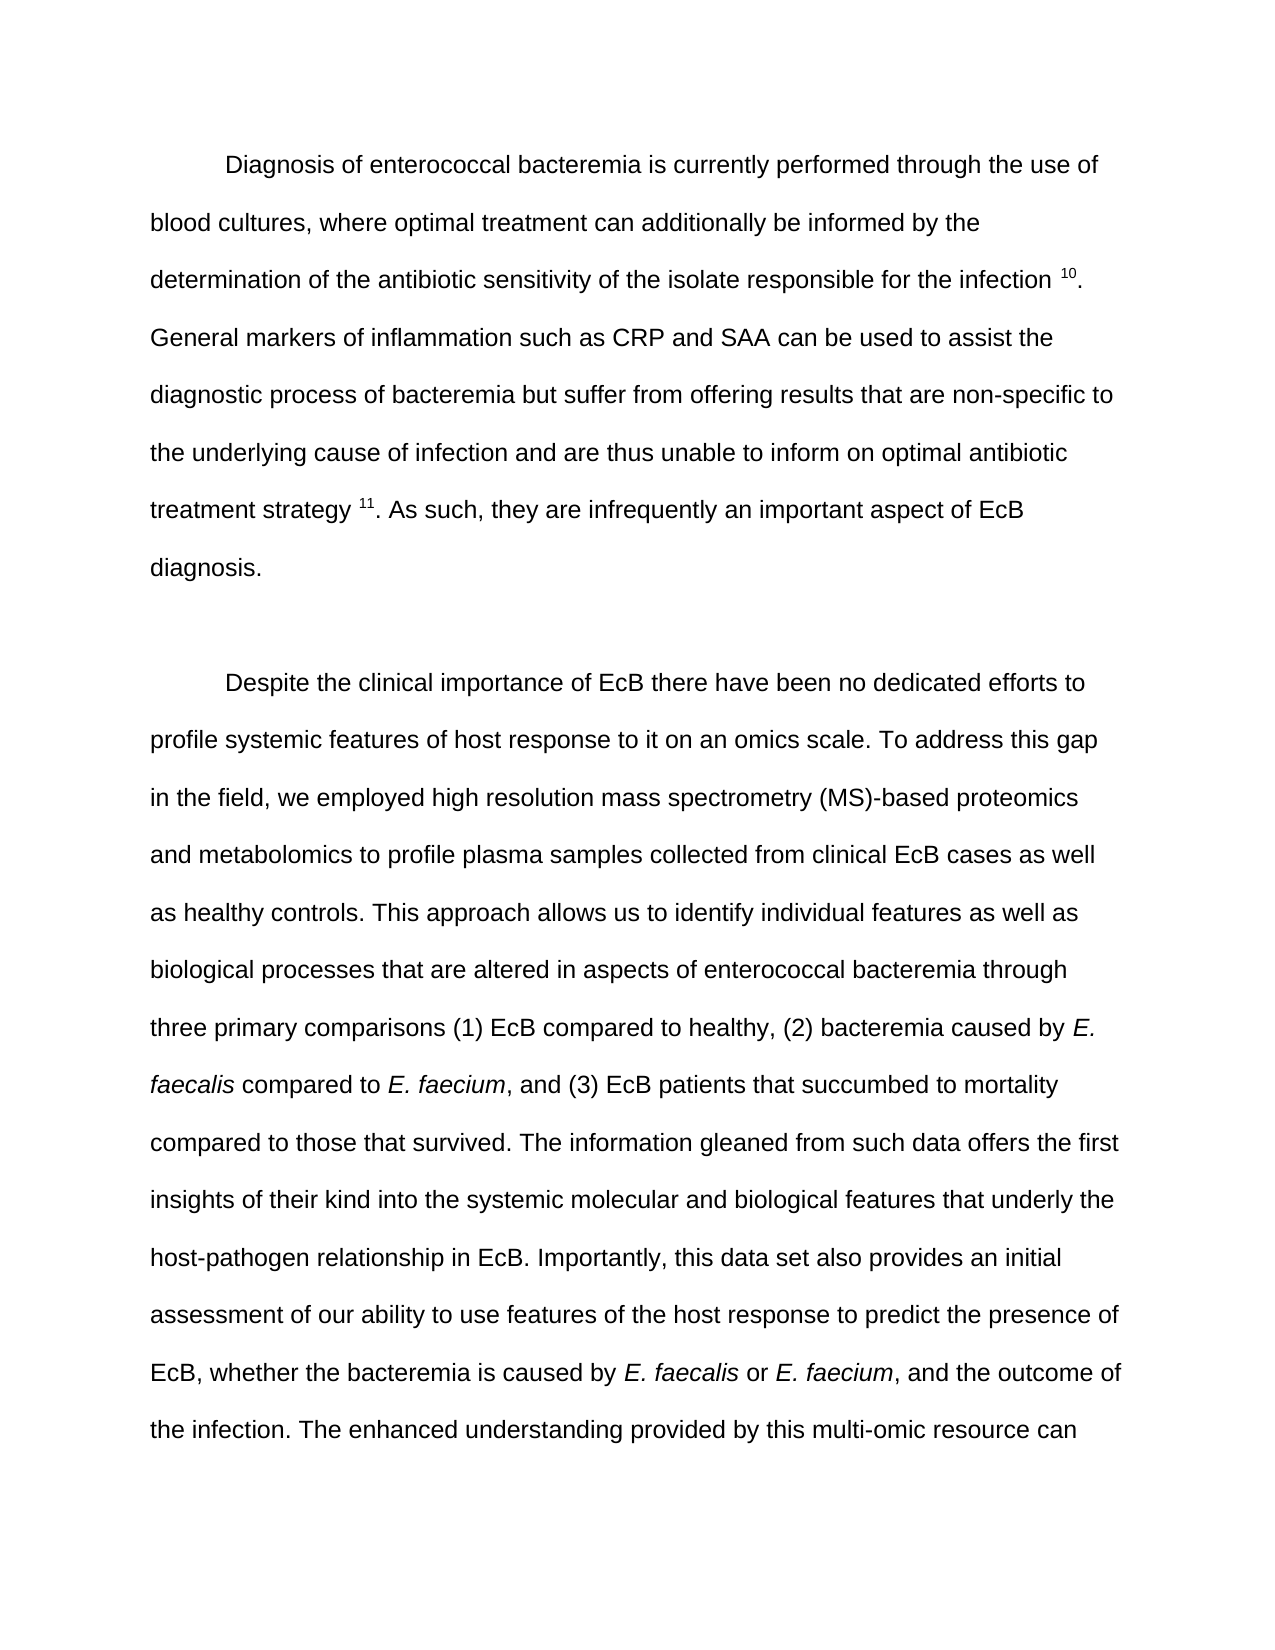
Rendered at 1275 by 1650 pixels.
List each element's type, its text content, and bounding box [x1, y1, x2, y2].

text Diagnosis of enterococcal bacteremia is currently performed through the use of blood cultures, where optimal treatment can additionally be informed by the determination of the antibiotic sensitivity of the isolate responsible for the infection 10. General markers of inflammation such as CRP and SAA can be used to assist the diagnostic process of bacteremia but suffer from offering results that are non-specific to the underlying cause of infection and are thus unable to inform on optimal antibiotic treatment strategy 11. As such, they are infrequently an important aspect of EcB diagnosis. [150, 150, 1125, 581]
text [150, 667, 1125, 1444]
